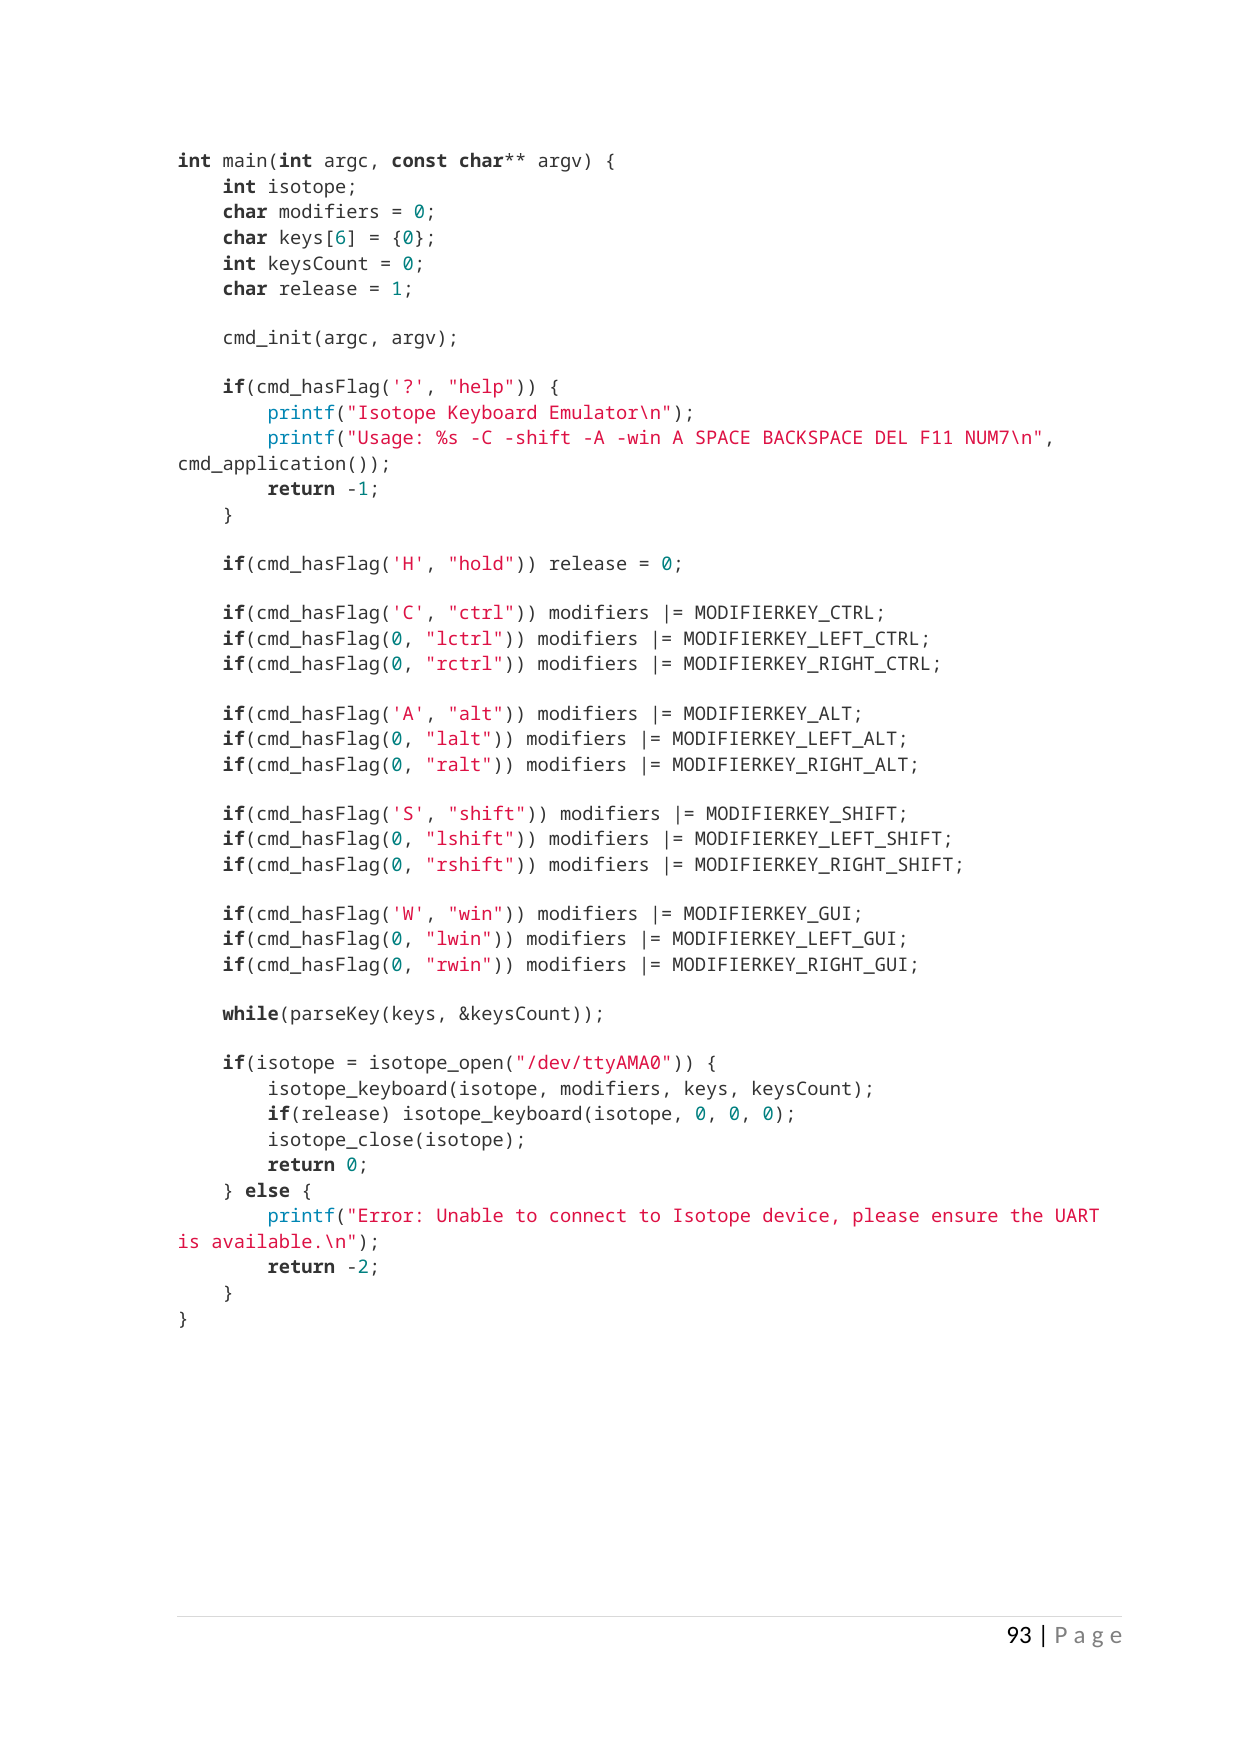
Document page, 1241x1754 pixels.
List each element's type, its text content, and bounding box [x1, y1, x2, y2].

text char release = 1; [177, 275, 1122, 301]
text if(cmd_hasFlag(0, "lwin")) modifiers |= MODIFIERKEY_LEFT_GUI; [177, 926, 1122, 951]
text int keysCount = 0; [177, 250, 1122, 275]
text int isotope; [177, 173, 1122, 199]
text int main(int argc, const char** argv) { [177, 148, 1122, 173]
text return -1; [177, 476, 1122, 501]
text printf("Isotope Keyboard Emulator\n"); [177, 399, 1122, 425]
text } [177, 501, 1122, 527]
text isotope_keyboard(isotope, modifiers, keys, keysCount); [177, 1075, 1122, 1101]
text if(cmd_hasFlag('A', "alt")) modifiers |= MODIFIERKEY_ALT; [177, 700, 1122, 725]
text } [177, 1279, 1122, 1305]
text if(release) isotope_keyboard(isotope, 0, 0, 0); [177, 1101, 1122, 1126]
text if(cmd_hasFlag(0, "lshift")) modifiers |= MODIFIERKEY_LEFT_SHIFT; [177, 826, 1122, 851]
text if(cmd_hasFlag(0, "lalt")) modifiers |= MODIFIERKEY_LEFT_ALT; [177, 725, 1122, 751]
text printf("Usage: %s -C -shift -A -win A SPACE BACKSPACE DEL F11 NUM7\n", cmd_application()); [177, 425, 1122, 476]
text isotope_close(isotope); [177, 1126, 1122, 1152]
text if(cmd_hasFlag(0, "lctrl")) modifiers |= MODIFIERKEY_LEFT_CTRL; [177, 625, 1122, 651]
text } [177, 1305, 1122, 1330]
text while(parseKey(keys, &keysCount)); [177, 1000, 1122, 1026]
text if(cmd_hasFlag('?', "help")) { [177, 374, 1122, 399]
text cmd_init(argc, argv); [177, 324, 1122, 350]
text if(cmd_hasFlag('H', "hold")) release = 0; [177, 550, 1122, 576]
text if(cmd_hasFlag(0, "rwin")) modifiers |= MODIFIERKEY_RIGHT_GUI; [177, 951, 1122, 977]
text if(cmd_hasFlag('C', "ctrl")) modifiers |= MODIFIERKEY_CTRL; [177, 599, 1122, 625]
text if(cmd_hasFlag('S', "shift")) modifiers |= MODIFIERKEY_SHIFT; [177, 800, 1122, 826]
text char keys[6] = {0}; [177, 224, 1122, 250]
text if(cmd_hasFlag(0, "ralt")) modifiers |= MODIFIERKEY_RIGHT_ALT; [177, 751, 1122, 776]
text if(isotope = isotope_open("/dev/ttyAMA0")) { [177, 1049, 1122, 1075]
text if(cmd_hasFlag(0, "rctrl")) modifiers |= MODIFIERKEY_RIGHT_CTRL; [177, 651, 1122, 676]
text if(cmd_hasFlag(0, "rshift")) modifiers |= MODIFIERKEY_RIGHT_SHIFT; [177, 851, 1122, 877]
text } else { [177, 1177, 1122, 1203]
text return 0; [177, 1152, 1122, 1177]
text printf("Error: Unable to connect to Isotope device, please ensure the UART is available.\n"); [177, 1203, 1122, 1254]
text return -2; [177, 1254, 1122, 1279]
text if(cmd_hasFlag('W', "win")) modifiers |= MODIFIERKEY_GUI; [177, 900, 1122, 926]
text char modifiers = 0; [177, 199, 1122, 224]
